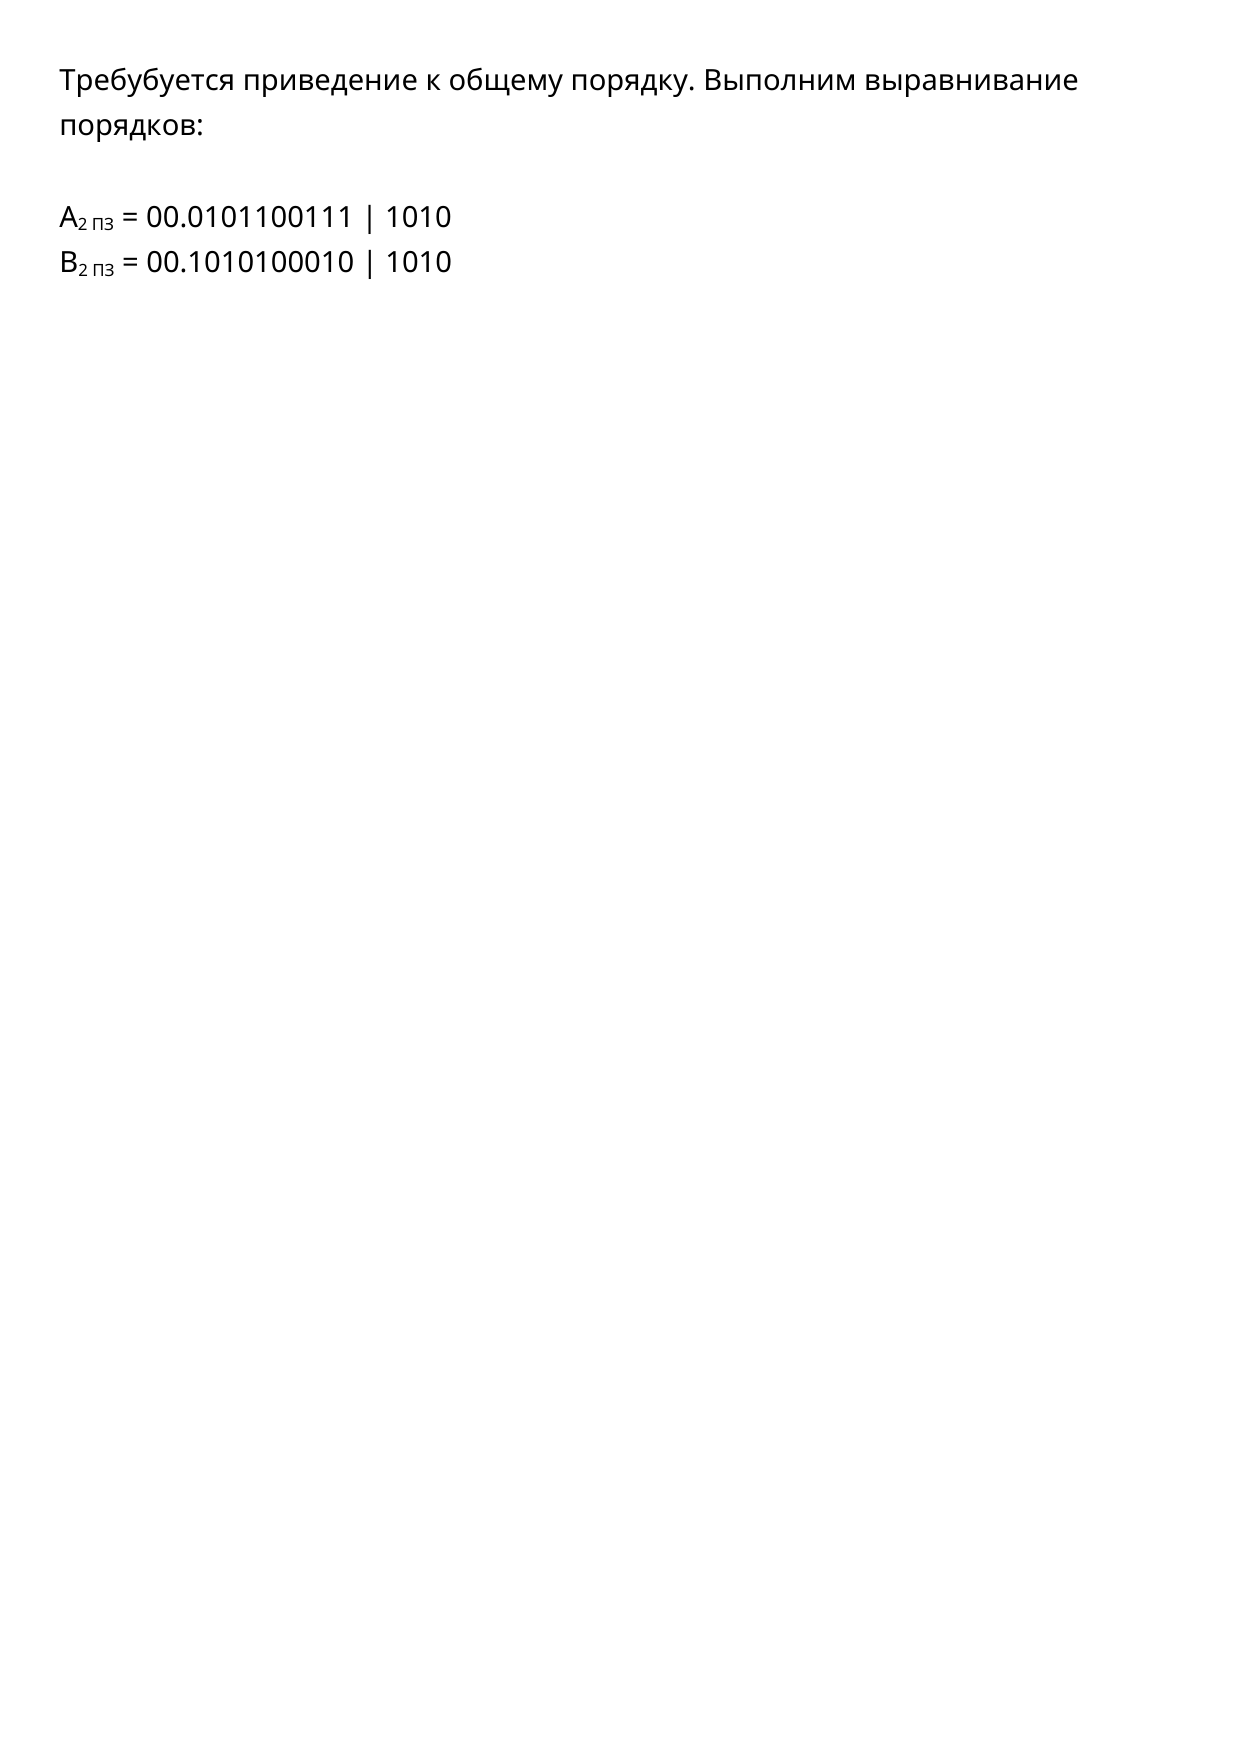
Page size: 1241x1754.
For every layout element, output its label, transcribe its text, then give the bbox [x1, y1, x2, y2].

text B2 ПЗ = 00.1010100010 | 1010 [59, 242, 1181, 281]
text A2 ПЗ = 00.0101100111 | 1010 [59, 196, 1181, 236]
text Tребубуется приведение к общему порядку. Выполним выравнивание порядков: [59, 59, 1181, 144]
